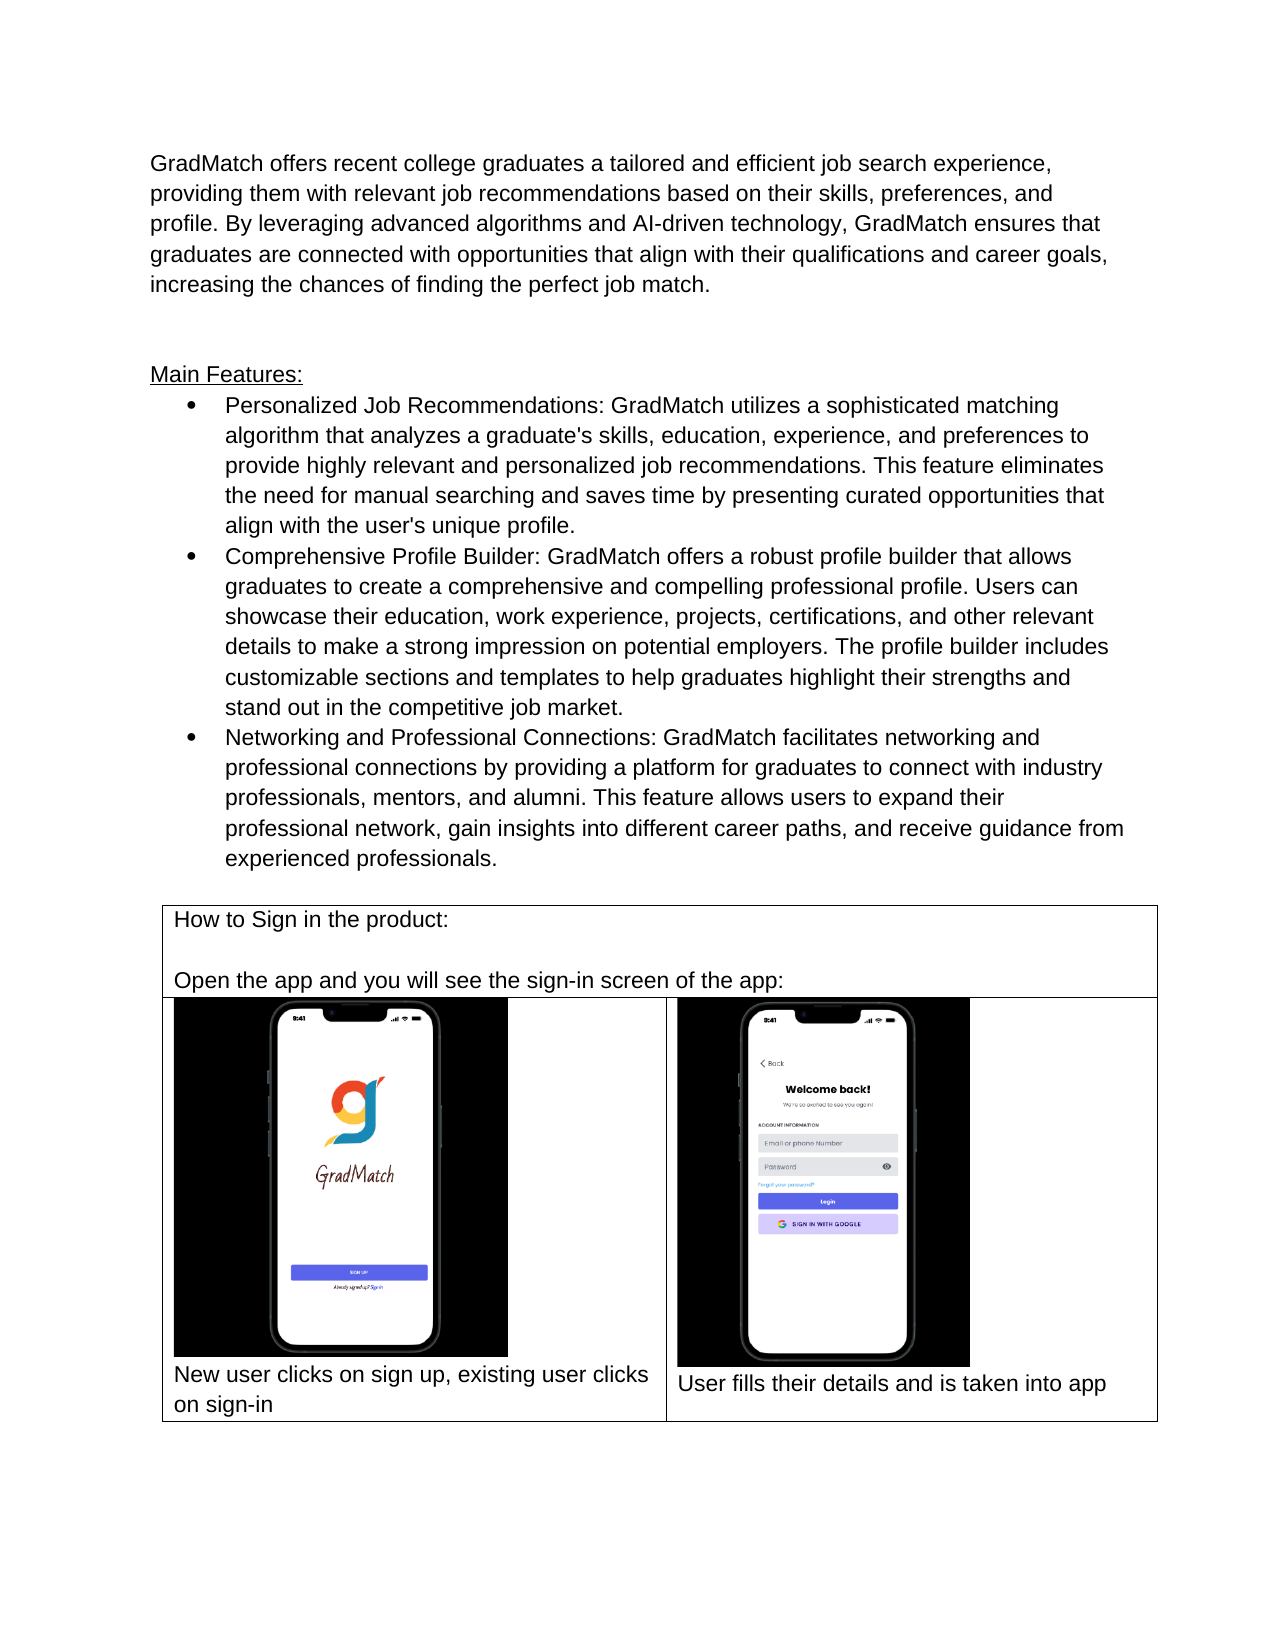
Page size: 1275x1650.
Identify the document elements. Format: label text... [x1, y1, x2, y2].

table_cell User fills their details and is taken into app [667, 998, 1157, 1421]
table_cell New user clicks on sign up, existing user clicks on sign-in [163, 998, 666, 1421]
text Main Features: [150, 361, 1125, 388]
list Networking and Professional Connections: GradMatch facilitates networking and professional connections by providing a platform for graduates to connect with industry professionals, mentors, and alumni. This feature allows users to expand their professional network, gain insights into different career paths, and receive guidance from experienced professionals. [187, 724, 1125, 871]
table_header How to Sign in the product: Open the app and you will see the sign-in screen of the app: [163, 906, 1157, 997]
picture [677, 997, 970, 1367]
list Personalized Job Recommendations: GradMatch utilizes a sophisticated matching algorithm that analyzes a graduate's skills, education, experience, and preferences to provide highly relevant and personalized job recommendations. This feature eliminates the need for manual searching and saves time by presenting curated opportunities that align with the user's unique profile. [187, 392, 1125, 539]
picture [173, 997, 508, 1357]
text GradMatch offers recent college graduates a tailored and efficient job search experience, providing them with relevant job recommendations based on their skills, preferences, and profile. By leveraging advanced algorithms and AI-driven technology, GradMatch ensures that graduates are connected with opportunities that align with their qualifications and career goals, increasing the chances of finding the perfect job match. [150, 150, 1125, 297]
list Comprehensive Profile Builder: GradMatch offers a robust profile builder that allows graduates to create a comprehensive and compelling professional profile. Users can showcase their education, work experience, projects, certifications, and other relevant details to make a strong impression on potential employers. The profile builder includes customizable sections and templates to help graduates highlight their strengths and stand out in the competitive job market. [187, 543, 1125, 720]
